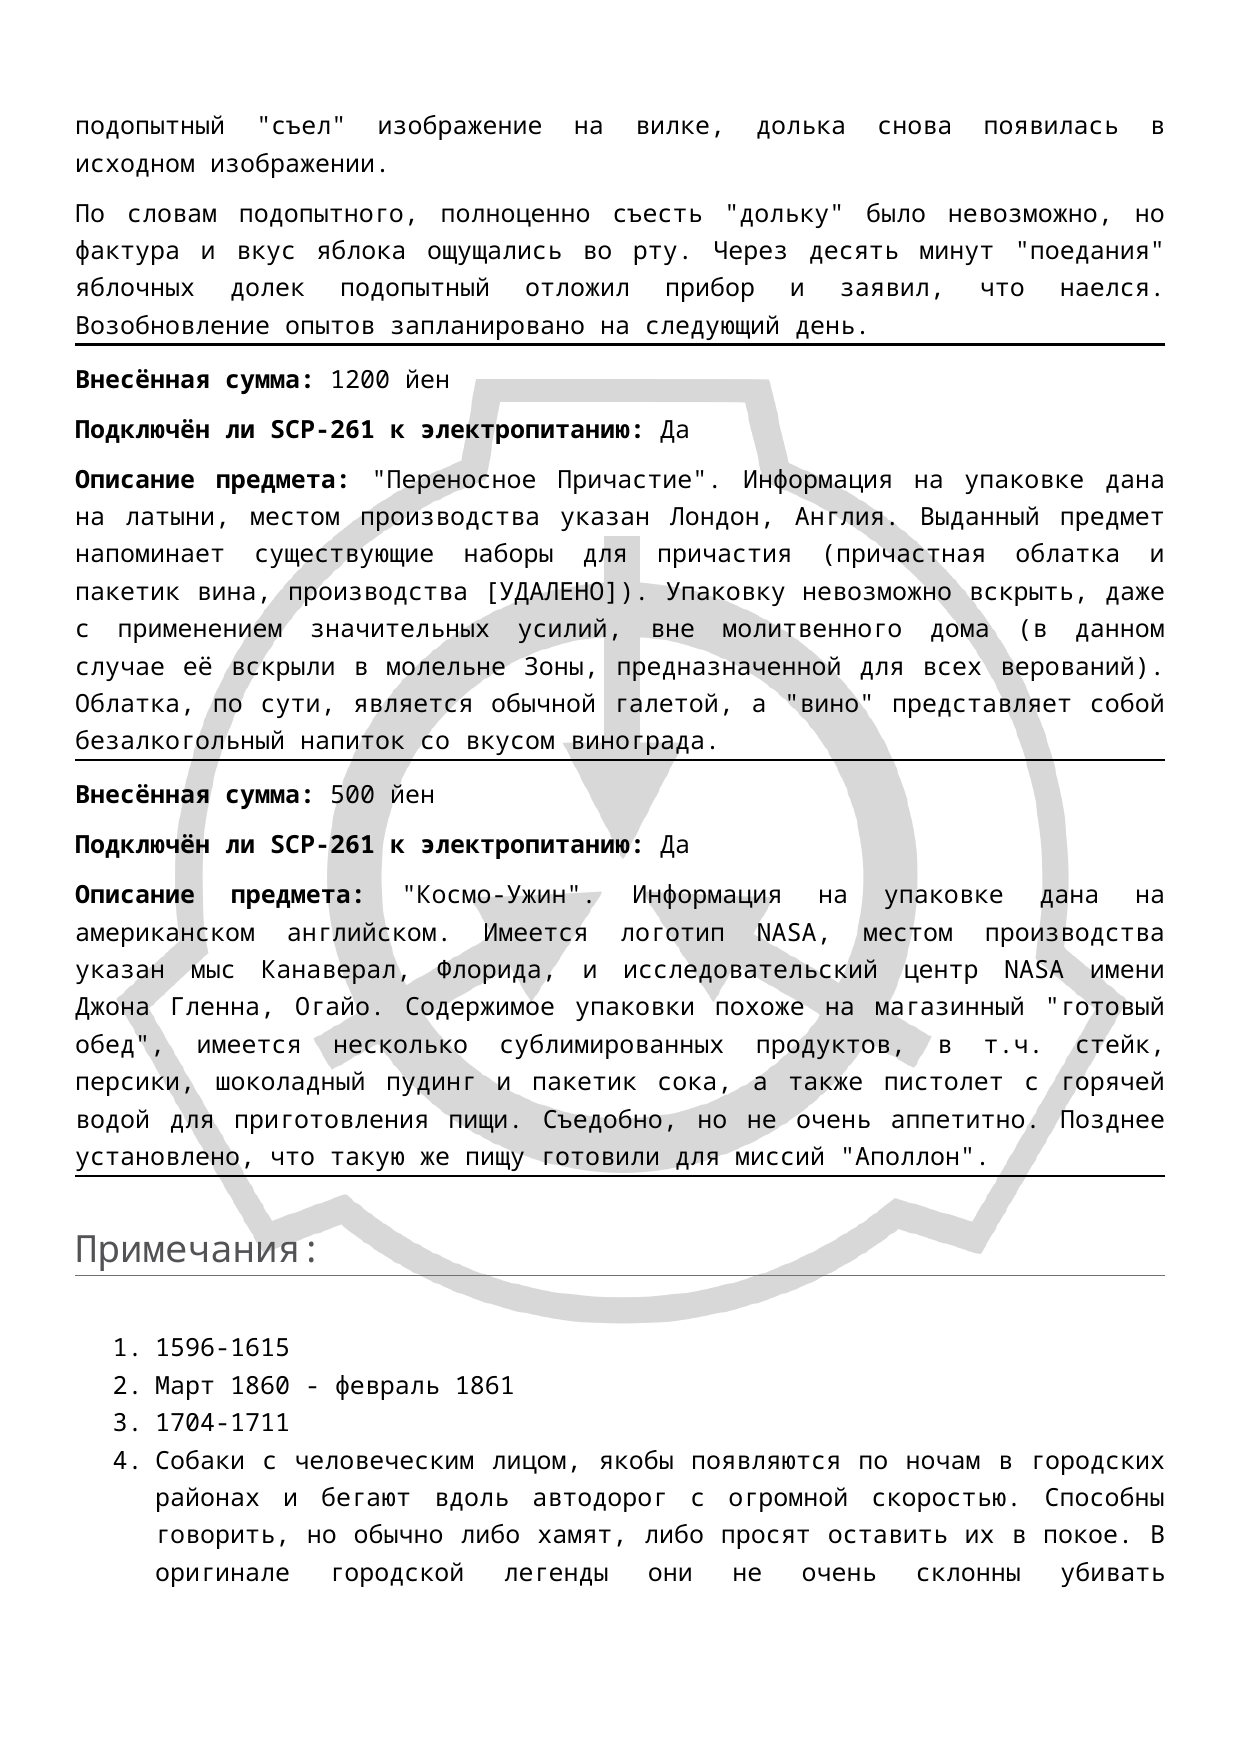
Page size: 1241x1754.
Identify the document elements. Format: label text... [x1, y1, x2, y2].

text По словам подопытного, полноценно съесть "дольку" было невозможно, но фактура и вкус яблока ощущались во рту. Через десять минут "поедания" яблочных долек подопытный отложил прибор и заявил, что наелся. Возобновление опытов запланировано на следующий день. [75, 195, 1165, 343]
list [112, 1442, 1165, 1588]
text Подключён ли SCP-261 к электропитанию: Да [75, 827, 1165, 861]
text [75, 108, 1165, 179]
list 1704-1711 [112, 1405, 1165, 1439]
list 1596-1615 [112, 1330, 1165, 1364]
text Подключён ли SCP-261 к электропитанию: Да [75, 411, 1165, 445]
text Описание предмета: "Переносное Причастие". Информация на упаковке дана на латыни, местом производства указан Лондон, Англия. Выданный предмет напоминает существующие наборы для причастия (причастная облатка и пакетик вина, производства [УДАЛЕНО]). Упаковку невозможно вскрыть, даже с применением значительных усилий, вне молитвенного дома (в данном случае её вскрыли в молельне Зоны, предназначенной для всех верований). Облатка, по сути, является обычной галетой, а "вино" представляет собой безалкогольный напиток со вкусом винограда. [75, 461, 1165, 759]
text Описание предмета: "Космо-Ужин". Информация на упаковке дана на американском английском. Имеется логотип NASA, местом производства указан мыс Канаверал, Флорида, и исследовательский центр NASA имени Джона Гленна, Огайо. Содержимое упаковки похоже на магазинный "готовый обед", имеется несколько сублимированных продуктов, в т.ч. стейк, персики, шоколадный пудинг и пакетик сока, а также пистолет с горячей водой для приготовления пищи. Съедобно, но не очень аппетитно. Позднее установлено, что такую же пищу готовили для миссий "Аполлон". [75, 877, 1165, 1175]
subtitle Примечания: [75, 1222, 1165, 1275]
text Внесённая сумма: 1200 йен [75, 361, 1165, 396]
list Март 1860 - февраль 1861 [112, 1367, 1165, 1402]
text Внесённая сумма: 500 йен [75, 777, 1165, 811]
